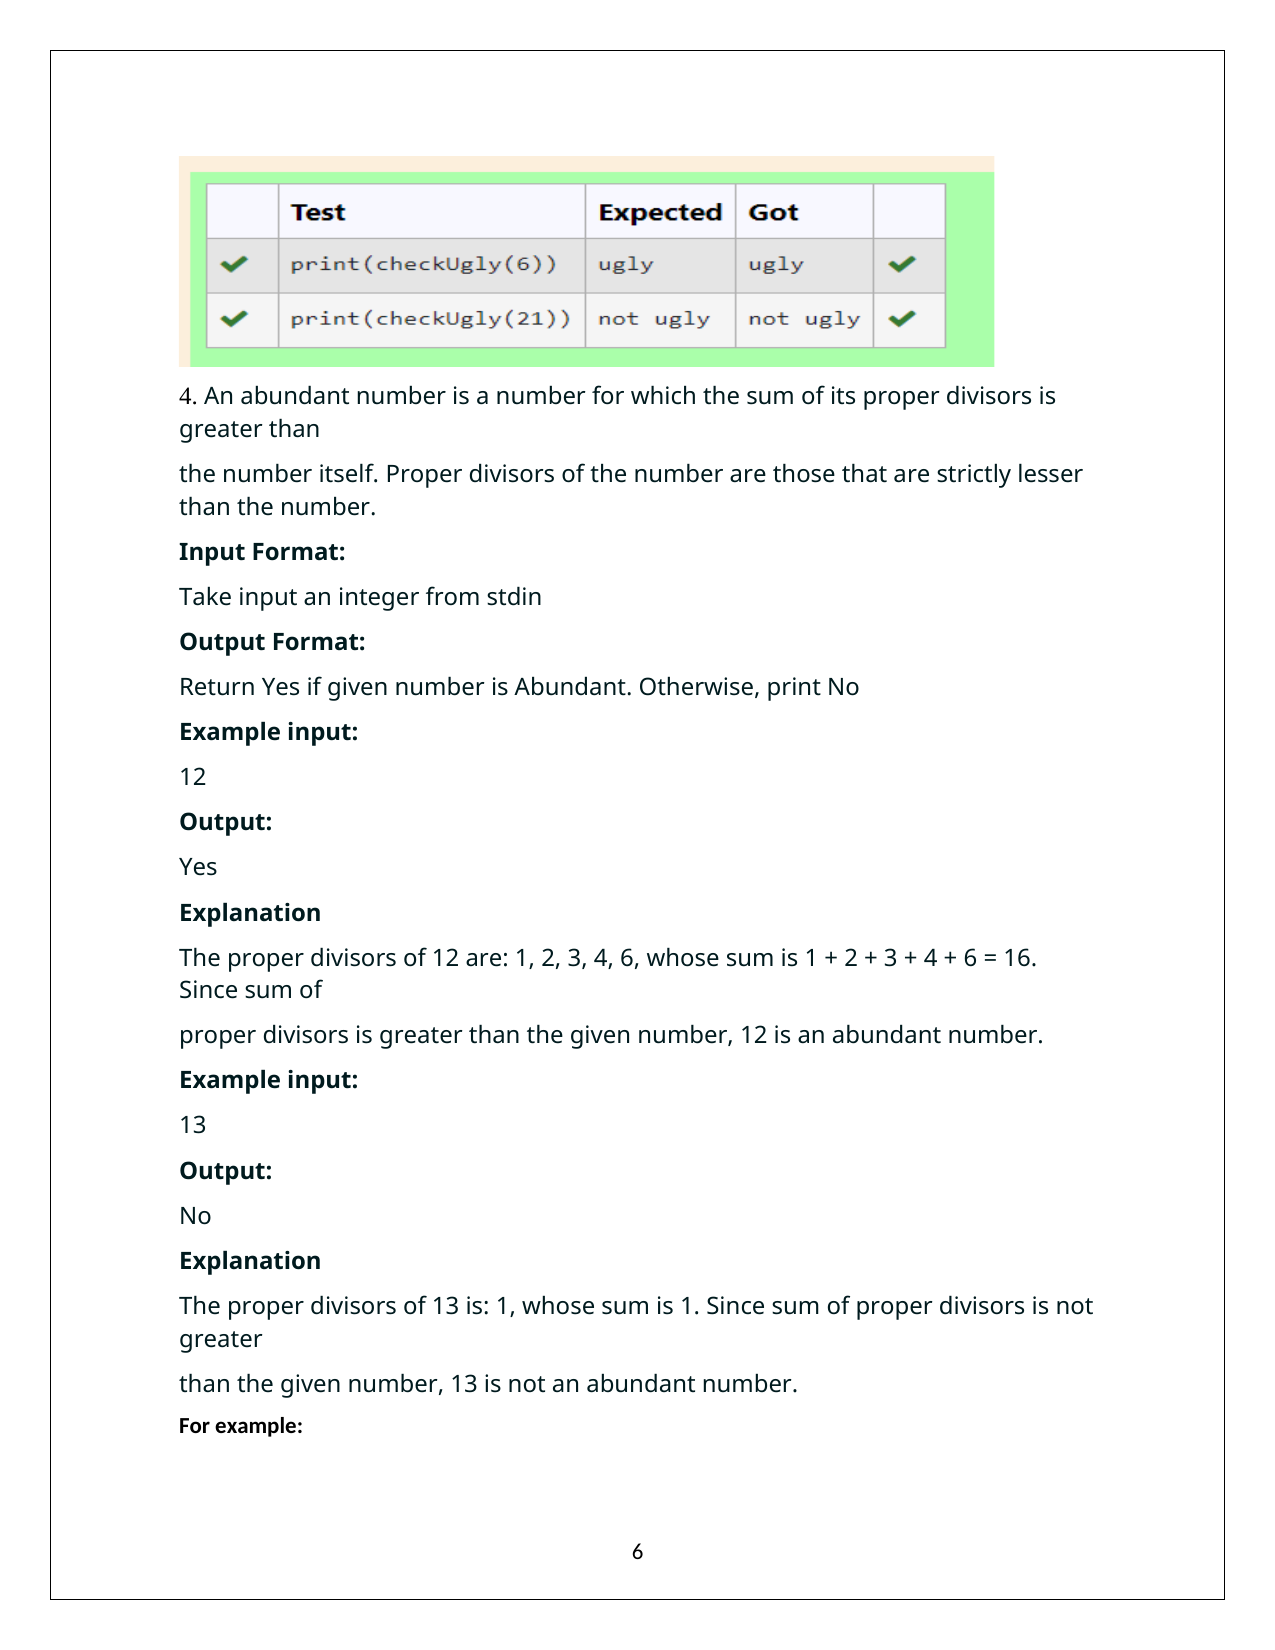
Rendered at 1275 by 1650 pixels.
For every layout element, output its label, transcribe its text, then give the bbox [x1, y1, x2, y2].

text 12 [179, 760, 1096, 793]
text Output: [179, 1153, 1096, 1186]
text No [179, 1198, 1096, 1231]
text Take input an integer from stdin [179, 579, 1096, 612]
text The proper divisors of 13 is: 1, whose sum is 1. Since sum of proper divisors is not greater [179, 1289, 1096, 1354]
text Return Yes if given number is Abundant. Otherwise, print No [179, 670, 1096, 702]
text The proper divisors of 12 are: 1, 2, 3, 4, 6, whose sum is 1 + 2 + 3 + 4 + 6 = 16. Since sum of [179, 940, 1096, 1006]
text Explanation [179, 1244, 1096, 1276]
text the number itself. Proper divisors of the number are those that are strictly lesser than the number. [179, 457, 1096, 522]
text proper divisors is greater than the given number, 12 is an abundant number. [179, 1018, 1096, 1051]
text Example input: [179, 1063, 1096, 1096]
text For example: [179, 1412, 1096, 1439]
text Example input: [179, 715, 1096, 747]
text 13 [179, 1108, 1096, 1141]
text Output: [179, 805, 1096, 838]
text Input Format: [179, 534, 1096, 567]
picture [178, 156, 995, 367]
text 4. An abundant number is a number for which the sum of its proper divisors is greater than [179, 379, 1096, 444]
text Yes [179, 850, 1096, 883]
text Output Format: [179, 625, 1096, 657]
text Explanation [179, 895, 1096, 928]
text than the given number, 13 is not an abundant number. [179, 1366, 1096, 1399]
